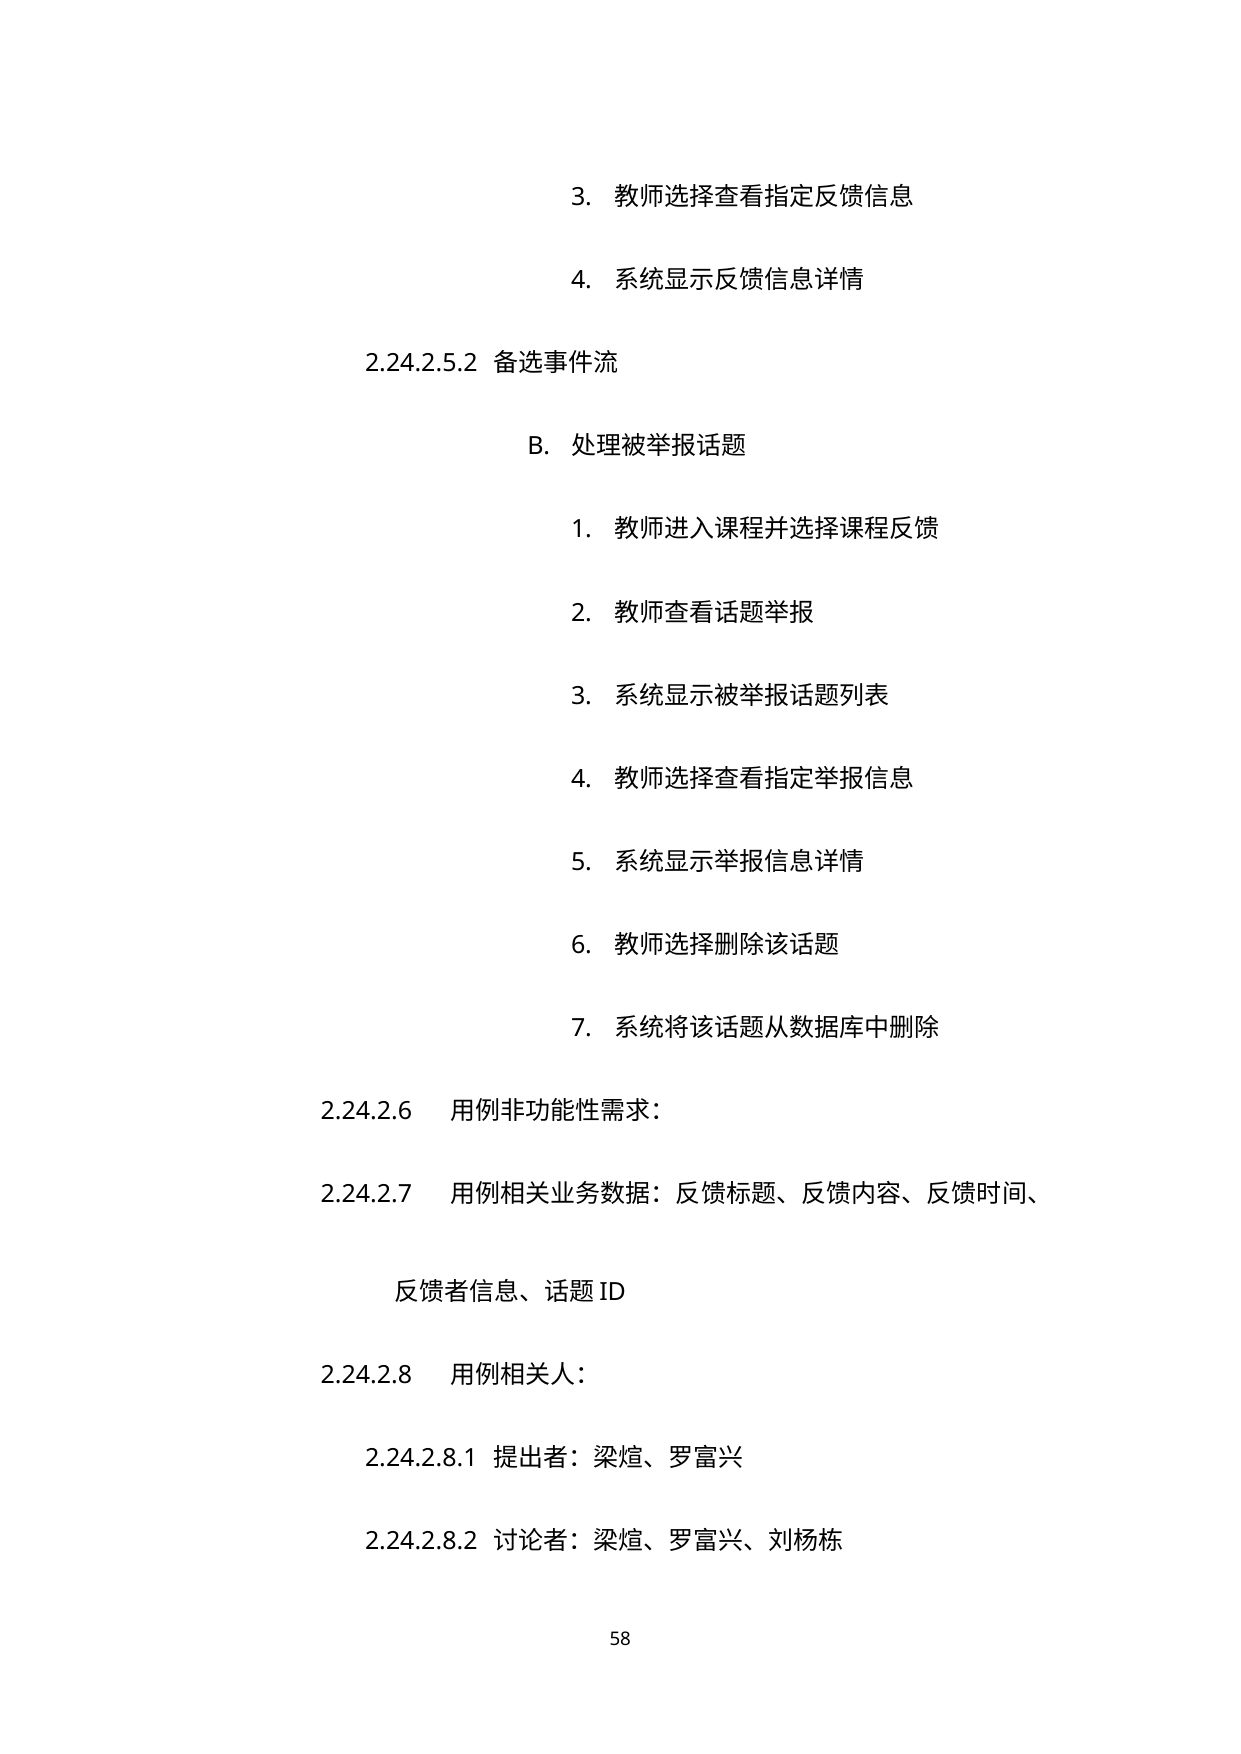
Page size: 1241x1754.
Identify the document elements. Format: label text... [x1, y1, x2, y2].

list 处理被举报话题 [527, 411, 1053, 476]
list 教师进入课程并选择课程反馈 [571, 494, 1053, 559]
list 系统显示反馈信息详情 [571, 245, 1053, 310]
list 备选事件流 [365, 328, 1053, 393]
list 用例相关业务数据：反馈标题、反馈内容、反馈时间、反馈者信息、话题ID [320, 1159, 1053, 1322]
list 讨论者：梁煊、罗富兴、刘杨栋 [365, 1506, 1053, 1571]
list 教师选择查看指定举报信息 [571, 744, 1053, 809]
list 教师选择查看指定反馈信息 [571, 162, 1053, 227]
list 教师查看话题举报 [571, 578, 1053, 643]
list 提出者：梁煊、罗富兴 [365, 1423, 1053, 1488]
list 用例非功能性需求： [320, 1076, 1053, 1141]
list 系统显示被举报话题列表 [571, 661, 1053, 726]
list 用例相关人： [320, 1340, 1053, 1405]
list 系统将该话题从数据库中删除 [571, 993, 1053, 1058]
list 教师选择删除该话题 [571, 910, 1053, 975]
list 系统显示举报信息详情 [571, 827, 1053, 892]
